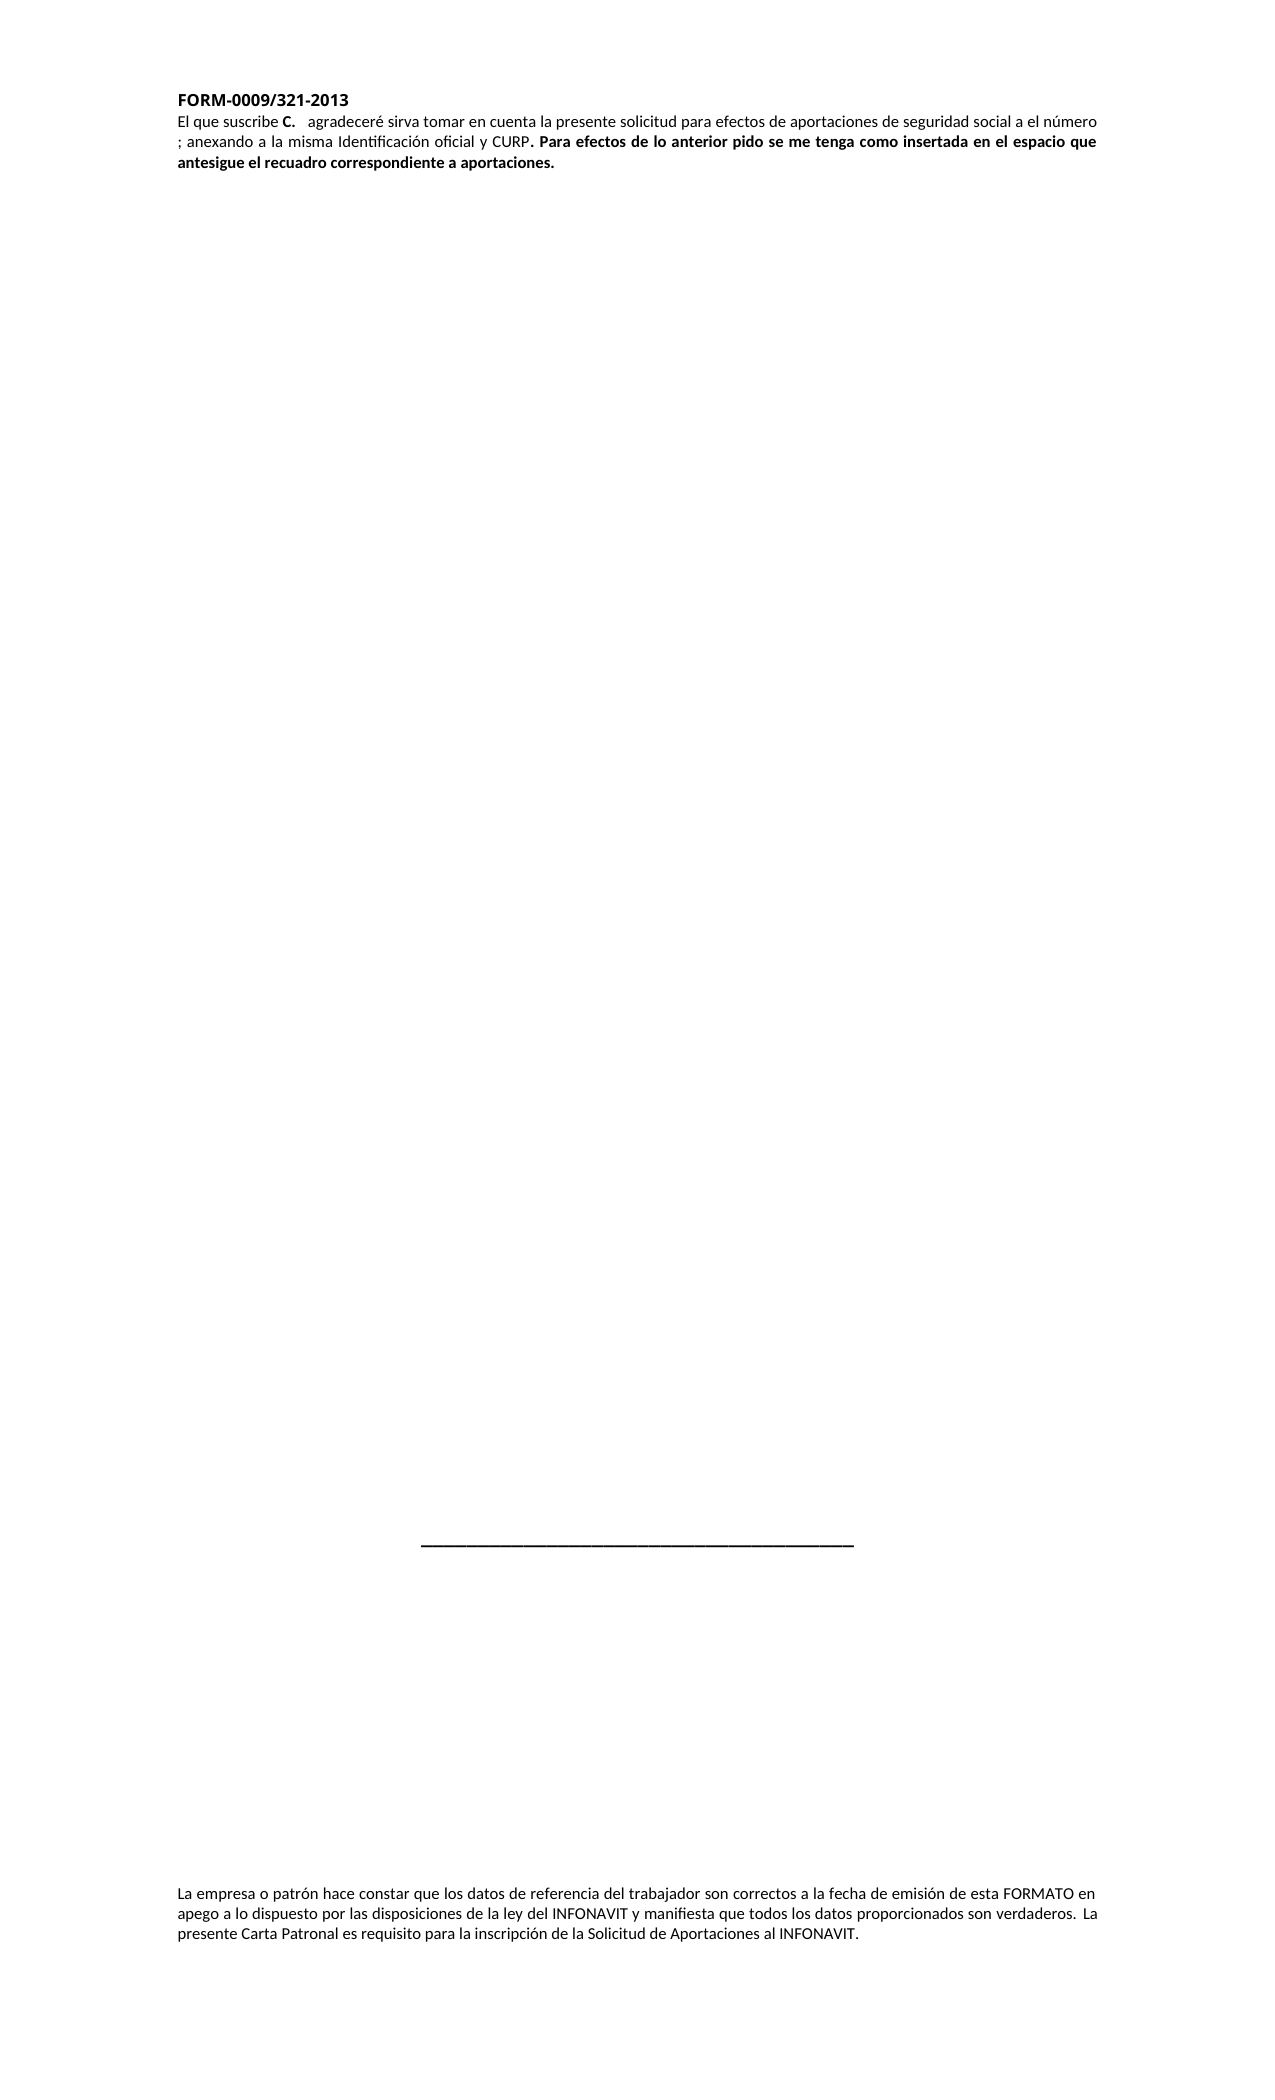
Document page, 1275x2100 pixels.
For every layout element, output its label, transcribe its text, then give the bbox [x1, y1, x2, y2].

text FORM-0009/321-2013 [177, 89, 1098, 111]
text El que suscribe C. agradeceré sirva tomar en cuenta la presente solicitud para efectos de aportaciones de seguridad social a el número ; anexando a la misma Identificación oficial y CURP. Para efectos de lo anterior pido se me tenga como insertada en el espacio que antesigue el recuadro correspondiente a aportaciones. [177, 111, 1098, 172]
text ______________________________________ [177, 1522, 1098, 1550]
text La empresa o patrón hace constar que los datos de referencia del trabajador son correctos a la fecha de emisión de esta FORMATO en apego a lo dispuesto por las disposiciones de la ley del INFONAVIT y manifiesta que todos los datos proporcionados son verdaderos. La presente Carta Patronal es requisito para la inscripción de la Solicitud de Aportaciones al INFONAVIT. [177, 1883, 1098, 1944]
